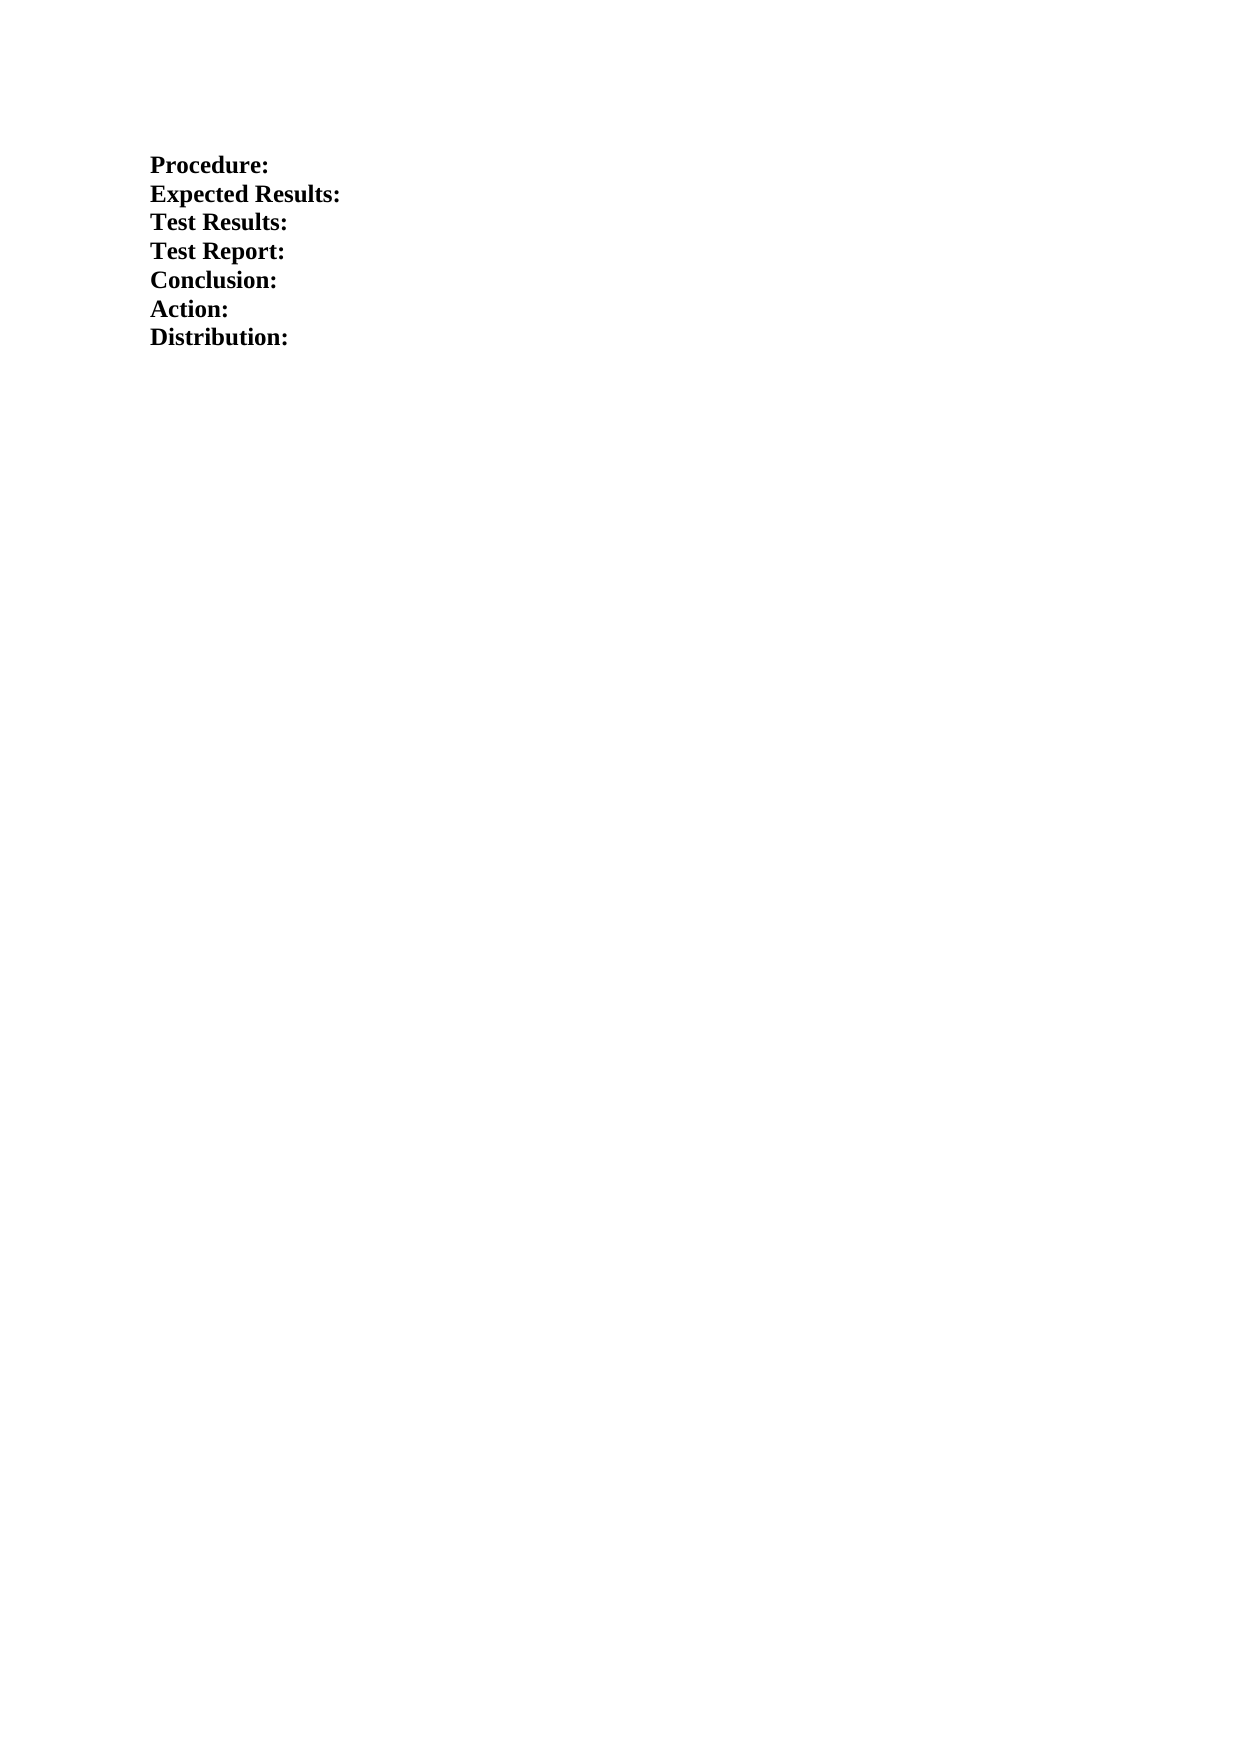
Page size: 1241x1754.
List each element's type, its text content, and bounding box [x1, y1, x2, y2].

text Conclusion: [150, 265, 1090, 294]
text Distribution: [150, 322, 1090, 351]
text Action: [150, 294, 1090, 322]
text Test Report: [150, 236, 1090, 265]
text Expected Results: [150, 179, 1090, 207]
text Procedure: [150, 150, 1090, 179]
text Test Results: [150, 207, 1090, 236]
